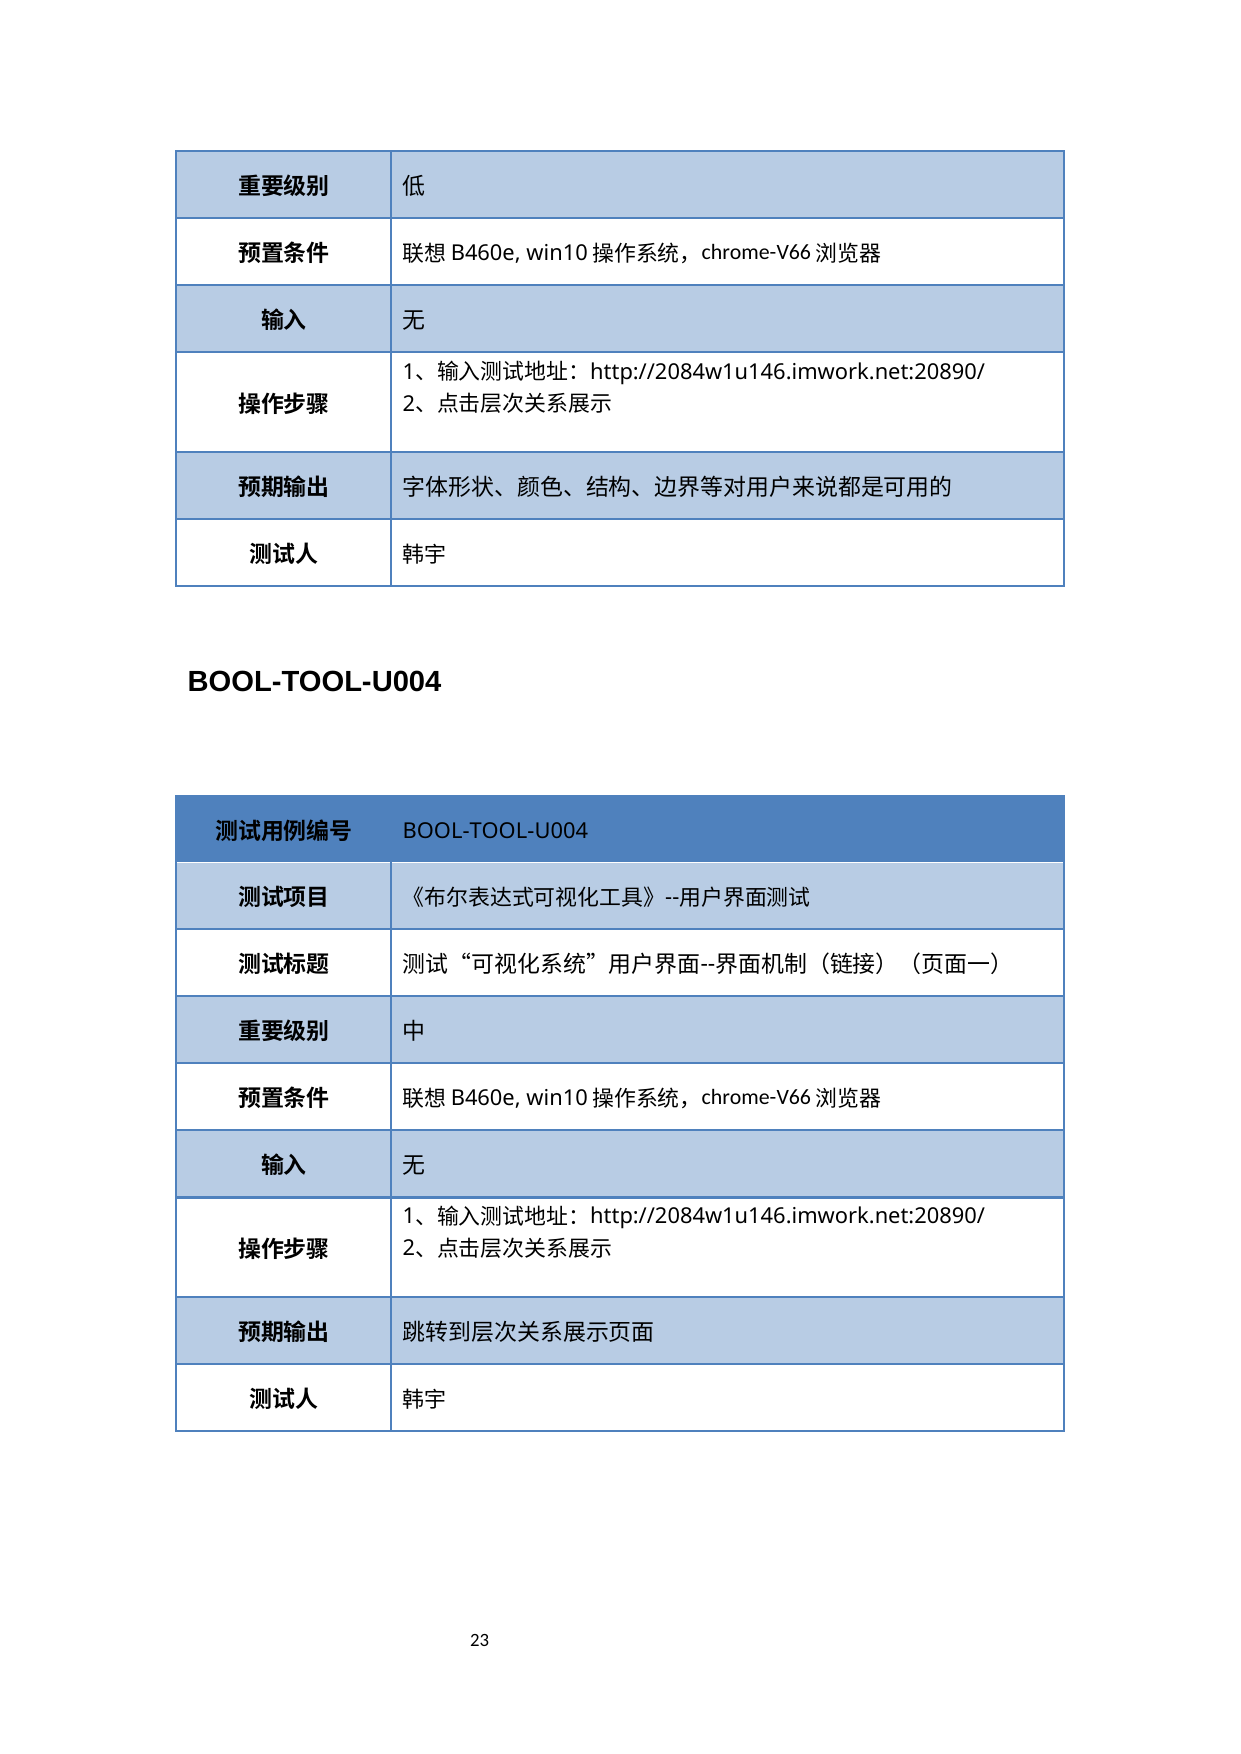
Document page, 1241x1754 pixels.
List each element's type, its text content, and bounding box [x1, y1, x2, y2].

table_cell 无 [392, 286, 1063, 351]
table_cell 测试人 [177, 520, 390, 585]
table_cell 字体形状、颜色、结构、边界等对用户来说都是可用的 [392, 453, 1063, 518]
table_cell 预置条件 [177, 1064, 390, 1129]
table_cell 1、输入测试地址：http://2084w1u146.imwork.net:20890/ 2、点击层次关系展示 [392, 1199, 1063, 1296]
table_cell 低 [392, 152, 1063, 217]
table_cell 重要级别 [177, 997, 390, 1062]
table_cell 输入 [177, 1131, 390, 1196]
table_cell 操作步骤 [177, 1199, 390, 1296]
table_cell 预期输出 [177, 1298, 390, 1363]
table_cell 1、输入测试地址：http://2084w1u146.imwork.net:20890/ 2、点击层次关系展示 [392, 353, 1063, 451]
subtitle BOOL-TOOL-U004 [187, 649, 1053, 714]
table_cell 测试“可视化系统”用户界面--界面机制（链接）（页面一） [392, 930, 1063, 995]
table_cell 联想B460e, win10操作系统，chrome-V66浏览器 [392, 1064, 1063, 1129]
table_cell 中 [392, 997, 1063, 1062]
table_cell 测试标题 [177, 930, 390, 995]
table_cell 《布尔表达式可视化工具》--用户界面测试 [392, 863, 1063, 928]
table_cell 跳转到层次关系展示页面 [392, 1298, 1063, 1363]
table_cell 输入 [177, 286, 390, 351]
table_cell 测试人 [177, 1365, 390, 1430]
table_cell 操作步骤 [177, 353, 390, 451]
table_cell 预置条件 [177, 219, 390, 284]
table_cell 预期输出 [177, 453, 390, 518]
table_cell 测试项目 [177, 863, 390, 928]
table_cell 韩宇 [392, 520, 1063, 585]
table_header BOOL-TOOL-U004 [392, 797, 1063, 862]
table_cell 无 [392, 1131, 1063, 1196]
table_cell 韩宇 [392, 1365, 1063, 1430]
table_header 测试用例编号 [177, 797, 390, 862]
table_cell 联想B460e, win10操作系统，chrome-V66浏览器 [392, 219, 1063, 284]
table_cell 重要级别 [177, 152, 390, 217]
